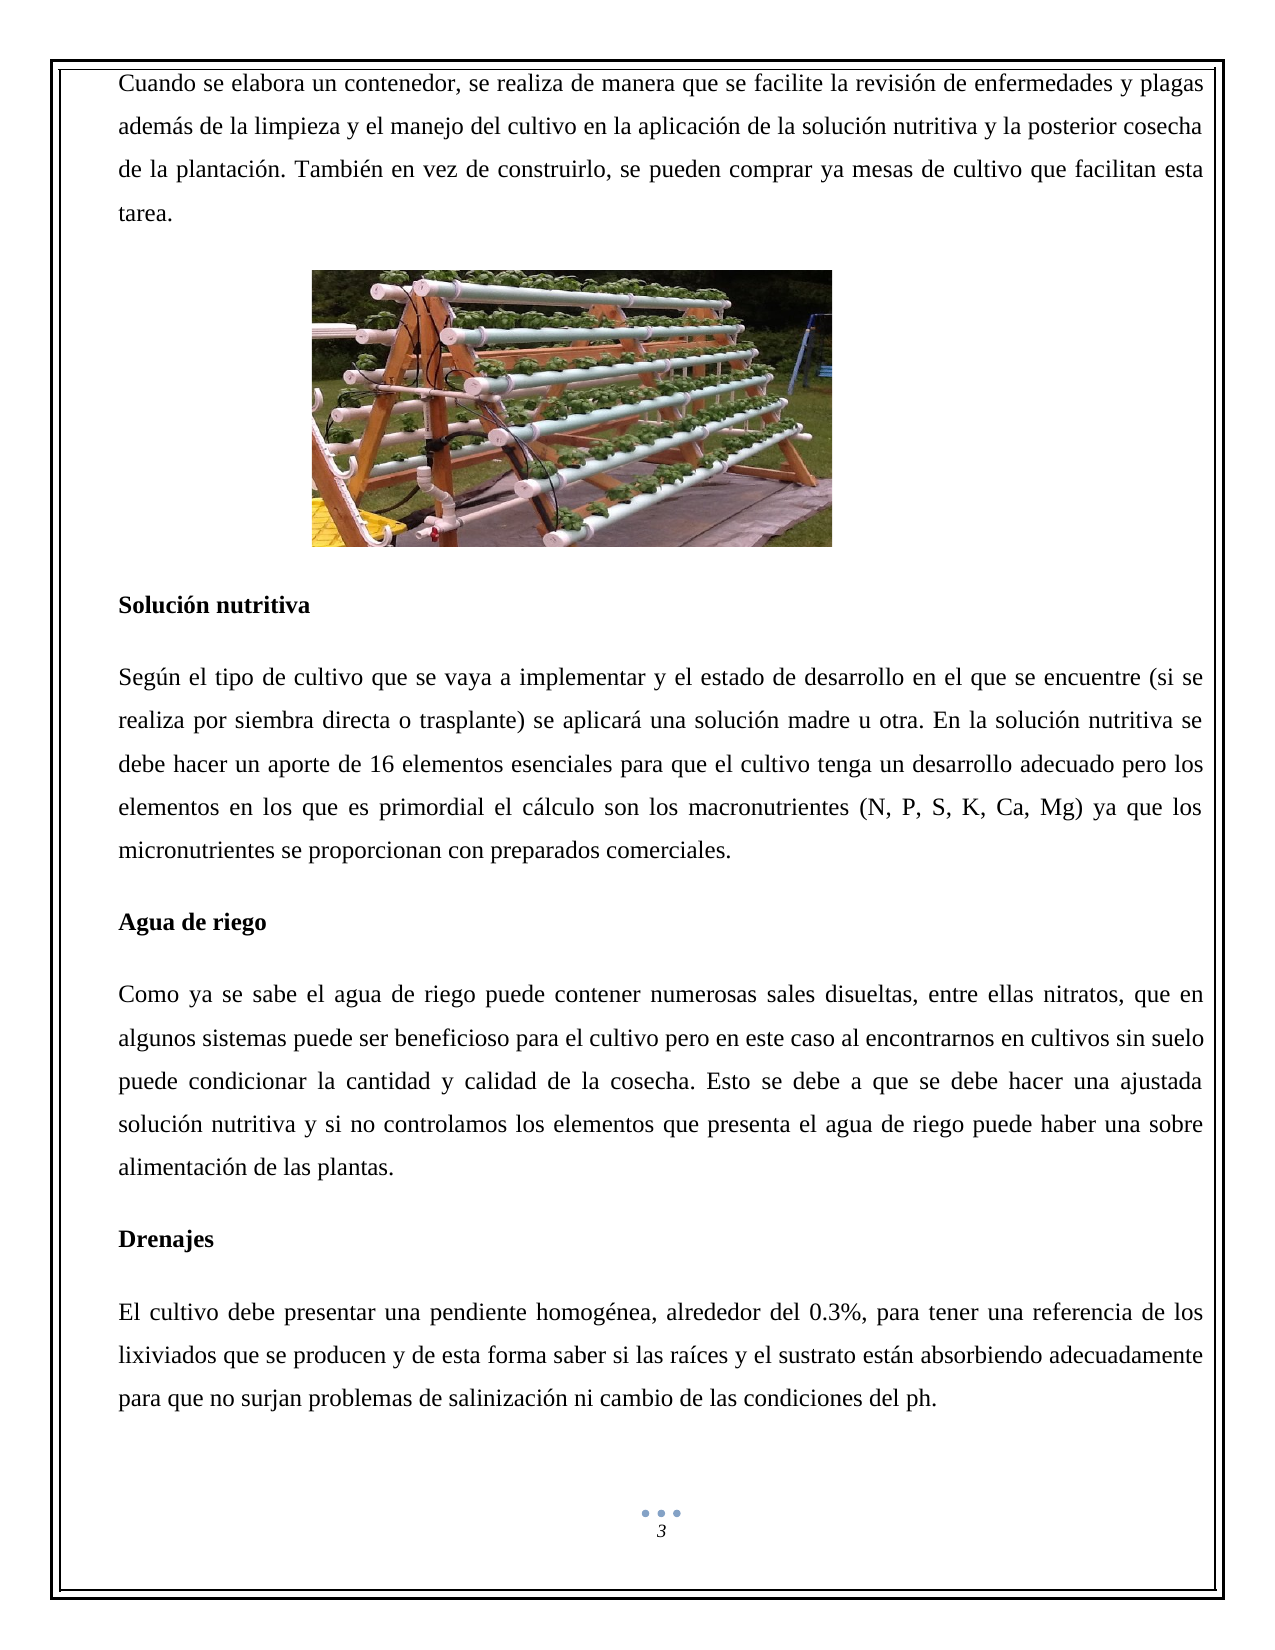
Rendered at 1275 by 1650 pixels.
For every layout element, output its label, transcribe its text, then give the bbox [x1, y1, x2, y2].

text Según el tipo de cultivo que se vaya a implementar y el estado de desarrollo en el que se encuentre (si se realiza por siembra directa o trasplante) se aplicará una solución madre u otra. En la solución nutritiva se debe hacer un aporte de 16 elementos esenciales para que el cultivo tenga un desarrollo adecuado pero los elementos en los que es primordial el cálculo son los macronutrientes (N, P, S, K, Ca, Mg) ya que los micronutrientes se proporcionan con preparados comerciales. [118, 662, 1205, 864]
text Solución nutritiva [118, 590, 1205, 619]
picture [311, 270, 833, 547]
text Cuando se elabora un contenedor, se realiza de manera que se facilite la revisión de enfermedades y plagas además de la limpieza y el manejo del cultivo en la aplicación de la solución nutritiva y la posterior cosecha de la plantación. También en vez de construirlo, se pueden comprar ya mesas de cultivo que facilitan esta tarea. [118, 70, 1205, 226]
text El cultivo debe presentar una pendiente homogénea, alrededor del 0.3%, para tener una referencia de los lixiviados que se producen y de esta forma saber si las raíces y el sustrato están absorbiendo adecuadamente para que no surjan problemas de salinización ni cambio de las condiciones del ph. [118, 1297, 1205, 1412]
text Agua de riego [118, 907, 1205, 936]
text Como ya se sabe el agua de riego puede contener numerosas sales disueltas, entre ellas nitratos, que en algunos sistemas puede ser beneficioso para el cultivo pero en este caso al encontrarnos en cultivos sin suelo puede condicionar la cantidad y calidad de la cosecha. Esto se debe a que se debe hacer una ajustada solución nutritiva y si no controlamos los elementos que presenta el agua de riego puede haber una sobre alimentación de las plantas. [118, 979, 1205, 1181]
text Drenajes [118, 1224, 1205, 1253]
